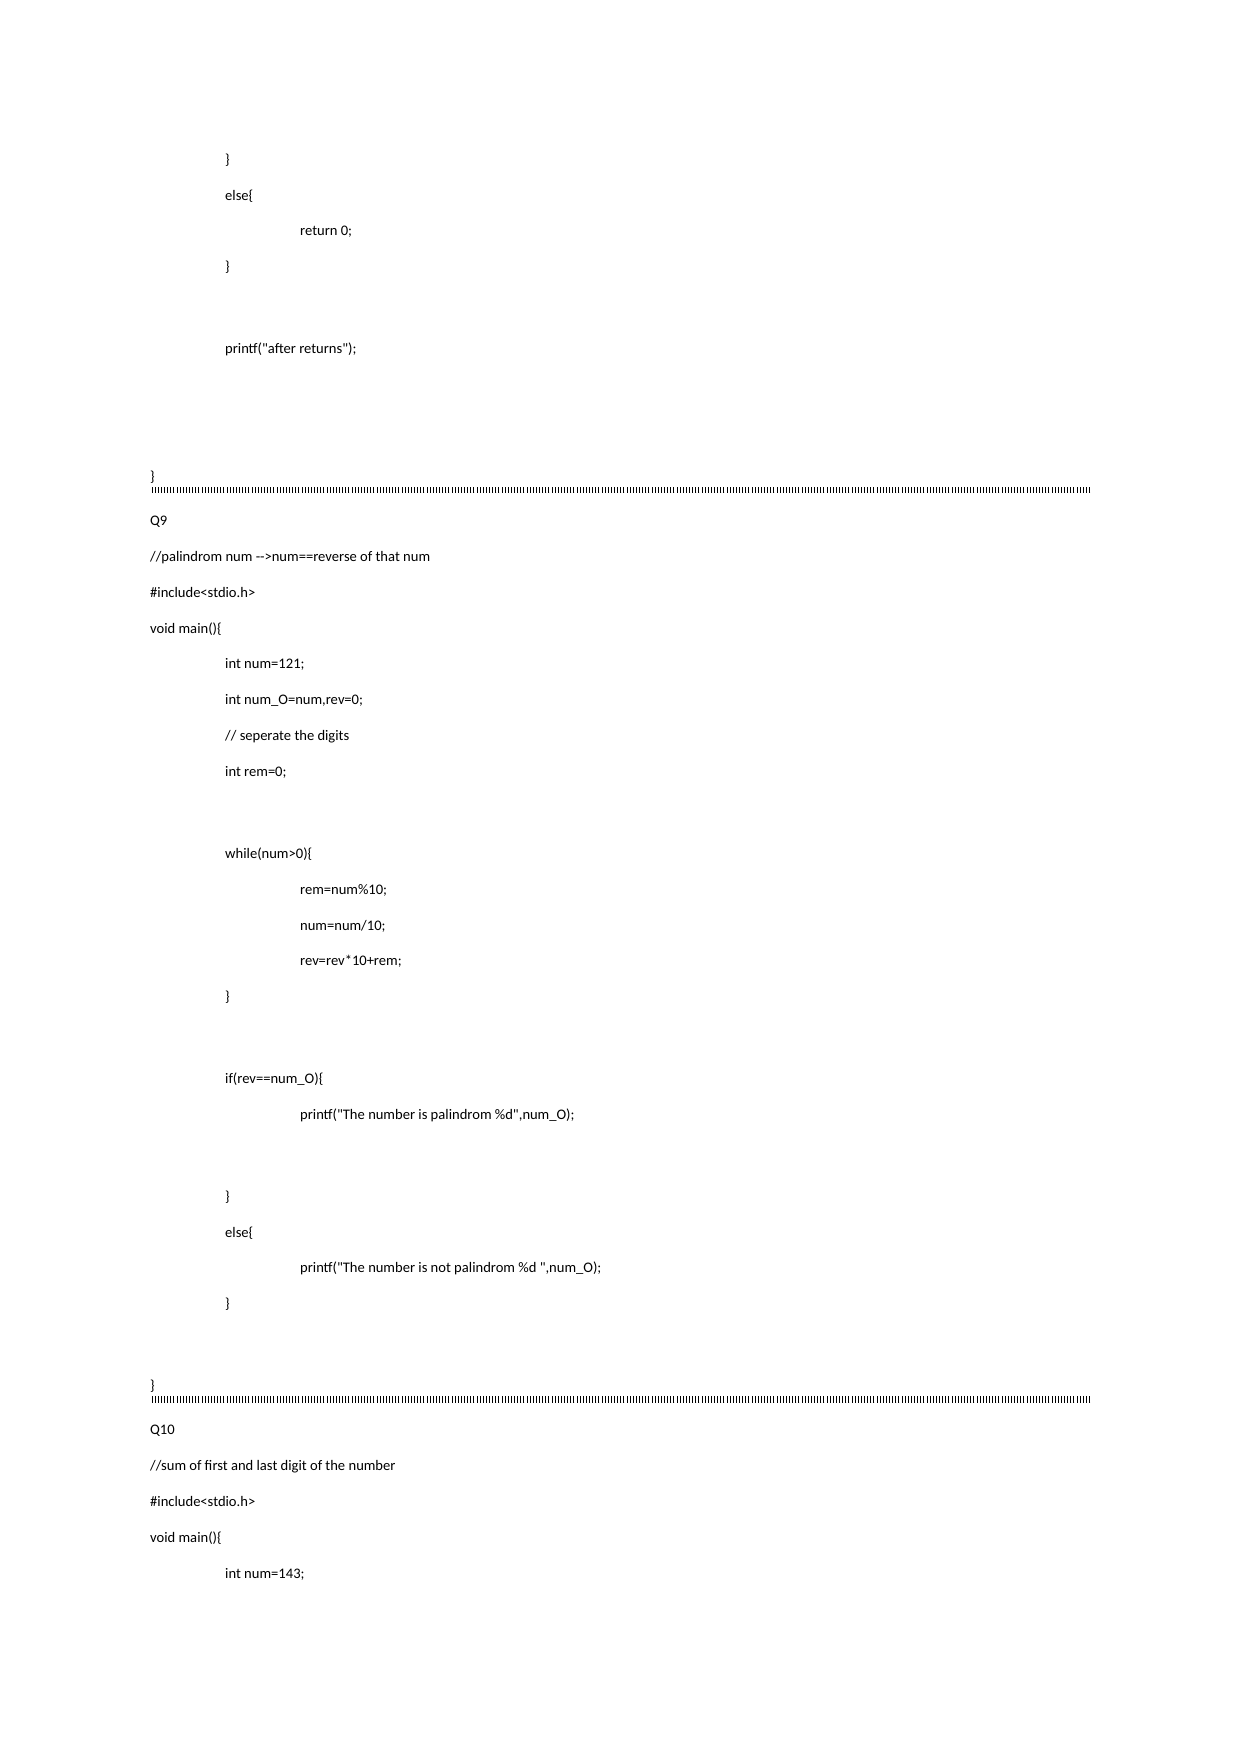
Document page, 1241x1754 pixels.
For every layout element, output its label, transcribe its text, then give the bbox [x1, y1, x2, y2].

text printf("after returns"); [150, 339, 1090, 357]
text //palindrom num -->num==reverse of that num [150, 547, 1090, 565]
text rem=num%10; [150, 880, 1090, 898]
text num=num/10; [150, 916, 1090, 934]
text int num=121; [150, 655, 1090, 673]
text else{ [150, 1223, 1090, 1241]
text printf("The number is palindrom %d",num_O); [150, 1105, 1090, 1123]
text } [150, 1294, 1090, 1312]
text } [150, 257, 1090, 275]
text } [150, 467, 1090, 493]
text } [150, 1376, 1090, 1403]
text } [150, 987, 1090, 1005]
text rev=rev*10+rem; [150, 952, 1090, 969]
text } [150, 150, 1090, 168]
text else{ [150, 186, 1090, 204]
text } [150, 1187, 1090, 1205]
text int rem=0; [150, 762, 1090, 780]
text Q10 [150, 1421, 1090, 1438]
text if(rev==num_O){ [150, 1069, 1090, 1087]
text void main(){ [150, 619, 1090, 637]
text // seperate the digits [150, 726, 1090, 744]
text while(num>0){ [150, 844, 1090, 862]
text int num_O=num,rev=0; [150, 691, 1090, 708]
text Q9 [150, 511, 1090, 529]
text printf("The number is not palindrom %d ",num_O); [150, 1259, 1090, 1277]
text #include<stdio.h> [150, 583, 1090, 601]
text int num=143; [150, 1564, 1090, 1582]
text return 0; [150, 222, 1090, 239]
text void main(){ [150, 1528, 1090, 1546]
text //sum of first and last digit of the number [150, 1456, 1090, 1474]
text #include<stdio.h> [150, 1492, 1090, 1510]
